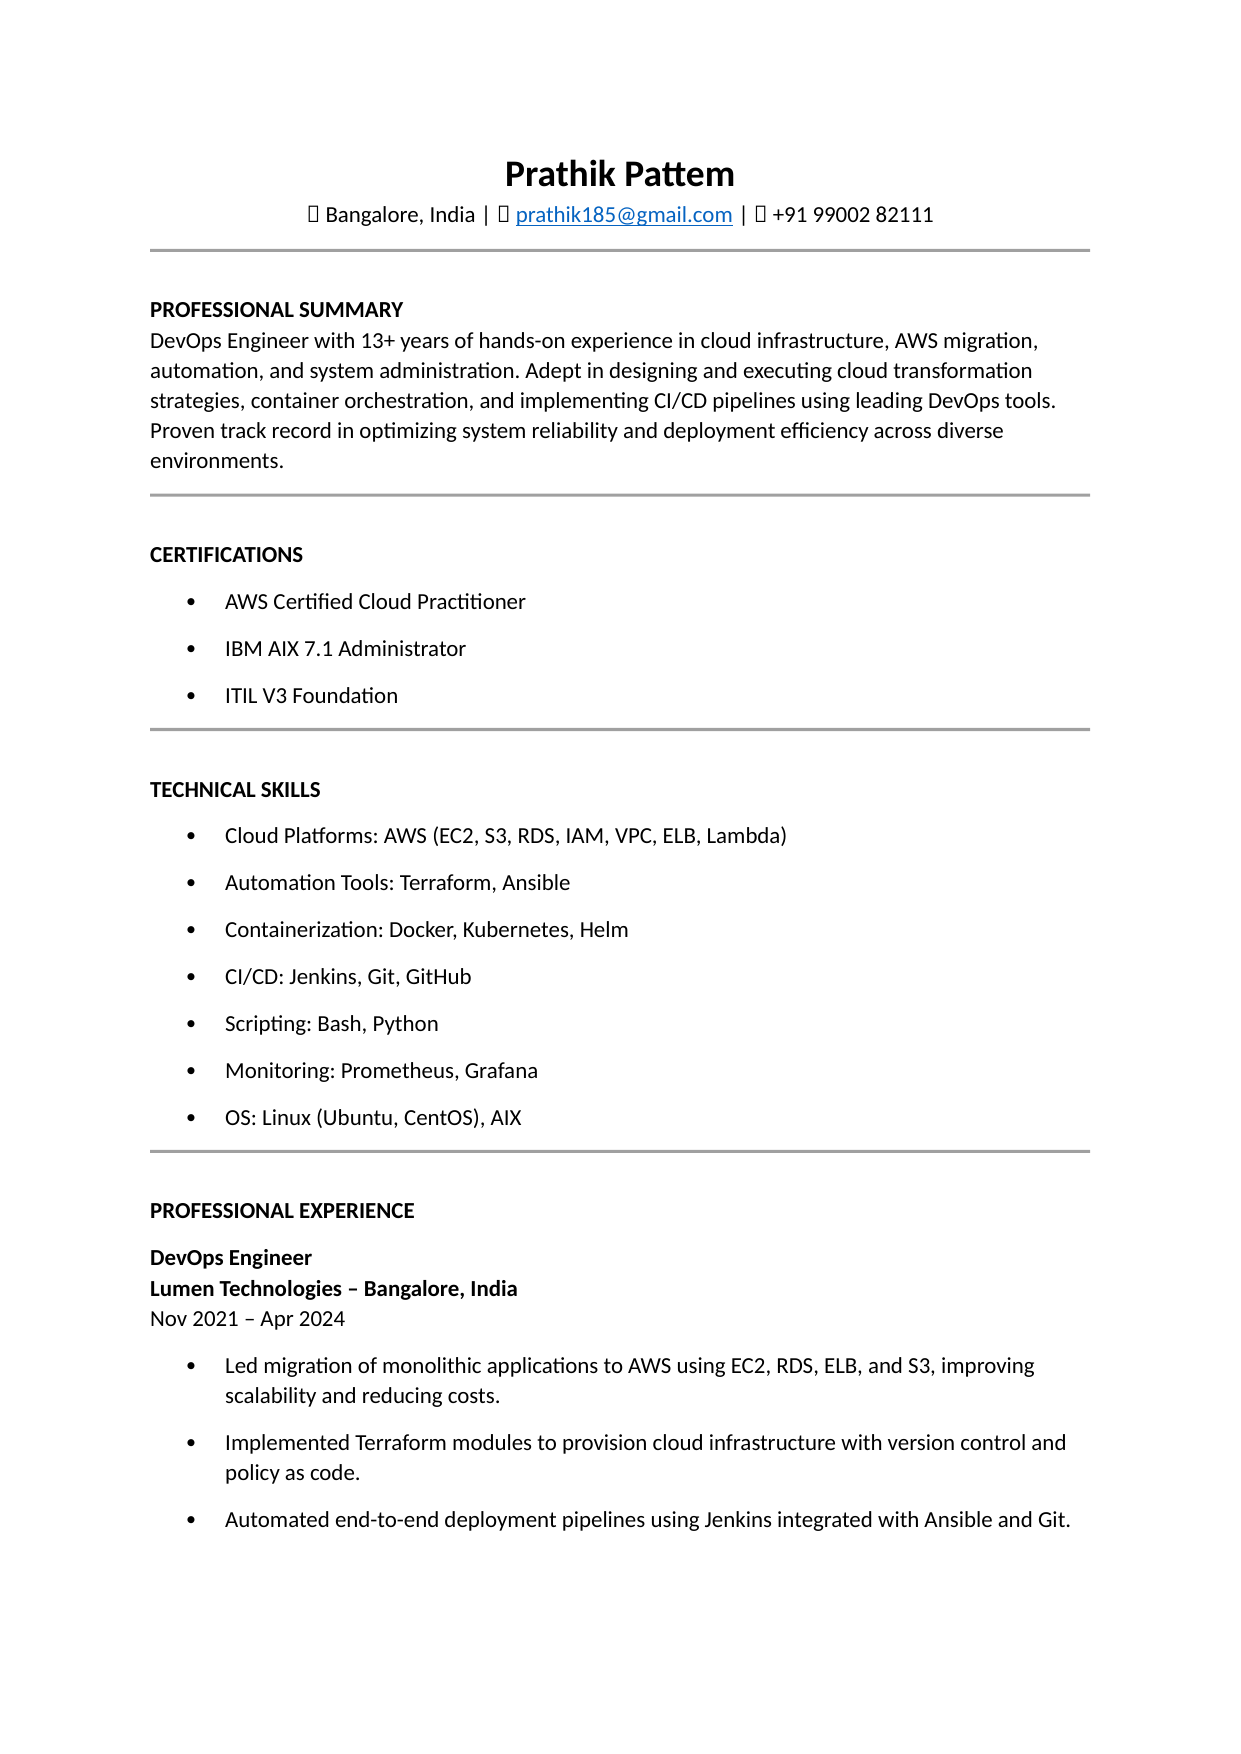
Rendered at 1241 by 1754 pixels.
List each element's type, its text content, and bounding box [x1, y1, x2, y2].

list CI/CD: Jenkins, Git, GitHub [187, 962, 1090, 990]
list OS: Linux (Ubuntu, CentOS), AIX [187, 1103, 1090, 1131]
list ITIL V3 Foundation [187, 681, 1090, 709]
text Prathik Pattem 📍 Bangalore, India | 📧 prathik185@gmail.com | 📞 +91 99002 82111 [150, 150, 1090, 229]
list Automation Tools: Terraform, Ansible [187, 868, 1090, 897]
list Automated end-to-end deployment pipelines using Jenkins integrated with Ansible and Git. [187, 1505, 1090, 1533]
list AWS Certified Cloud Practitioner [187, 587, 1090, 615]
list Scripting: Bash, Python [187, 1009, 1090, 1037]
list Monitoring: Prometheus, Grafana [187, 1056, 1090, 1084]
list Containerization: Docker, Kubernetes, Helm [187, 915, 1090, 943]
text PROFESSIONAL SUMMARY DevOps Engineer with 13+ years of hands-on experience in cloud infrastructure, AWS migration, automation, and system administration. Adept in designing and executing cloud transformation strategies, container orchestration, and implementing CI/CD pipelines using leading DevOps tools. Proven track record in optimizing system reliability and deployment efficiency across diverse environments. [150, 296, 1090, 475]
text DevOps Engineer Lumen Technologies – Bangalore, India Nov 2021 – Apr 2024 [150, 1243, 1090, 1332]
list Led migration of monolithic applications to AWS using EC2, RDS, ELB, and S3, improving scalability and reducing costs. [187, 1351, 1090, 1409]
text TECHNICAL SKILLS [150, 775, 1090, 803]
list Implemented Terraform modules to provision cloud infrastructure with version control and policy as code. [187, 1428, 1090, 1486]
text PROFESSIONAL EXPERIENCE [150, 1197, 1090, 1225]
list Cloud Platforms: AWS (EC2, S3, RDS, IAM, VPC, ELB, Lambda) [187, 822, 1090, 850]
text CERTIFICATIONS [150, 540, 1090, 568]
list IBM AIX 7.1 Administrator [187, 634, 1090, 662]
